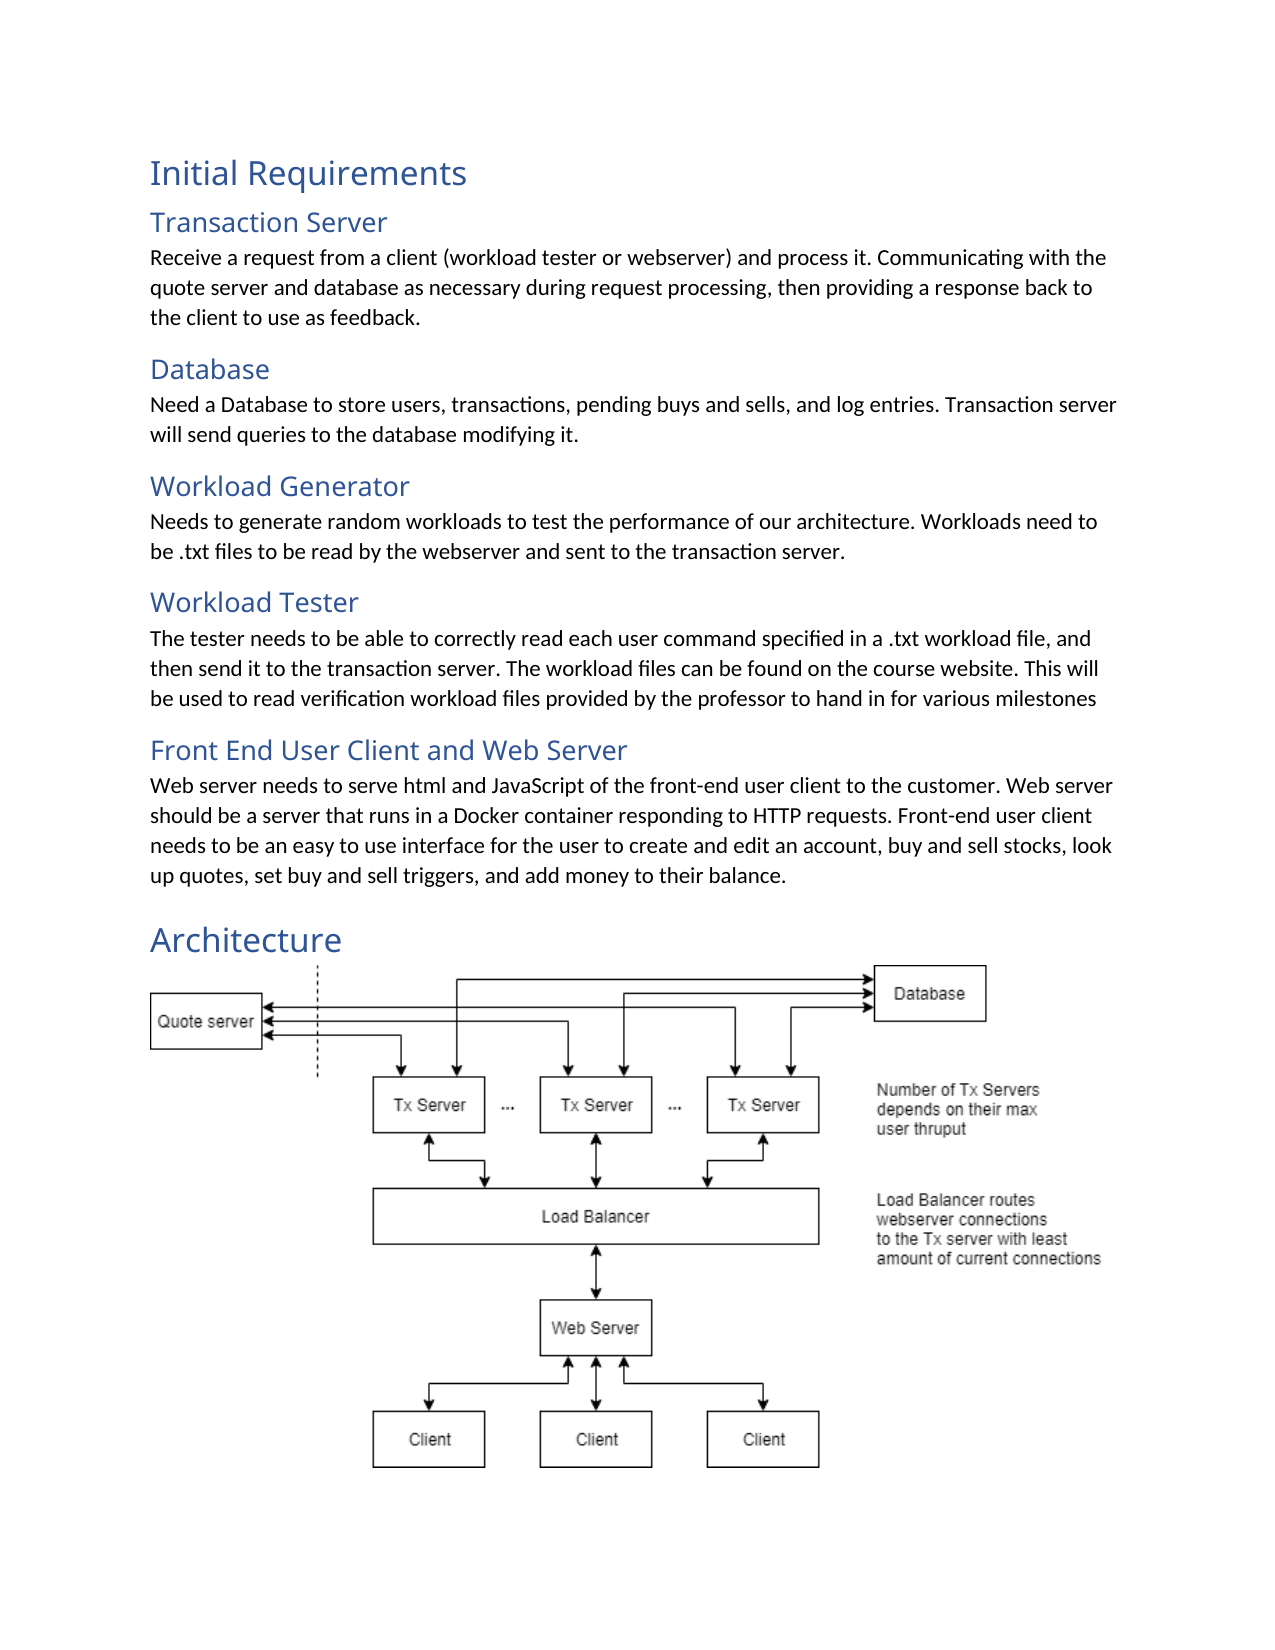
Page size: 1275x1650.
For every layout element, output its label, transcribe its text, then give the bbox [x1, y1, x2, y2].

subtitle Transaction Server [150, 203, 1125, 240]
subtitle Workload Tester [150, 584, 1125, 621]
text The tester needs to be able to correctly read each user command specified in a .txt workload file, and then send it to the transaction server. The workload files can be found on the course website. This will be used to read verification workload files provided by the professor to hand in for various milestones [150, 624, 1125, 712]
subtitle Workload Generator [150, 467, 1125, 504]
text Web server needs to serve html and JavaScript of the front-end user client to the customer. Web server should be a server that runs in a Docker container responding to HTTP requests. Front-end user client needs to be an easy to use interface for the user to create and edit an account, buy and sell stocks, look up quotes, set buy and sell triggers, and add money to their balance. [150, 771, 1125, 889]
text Receive a request from a client (workload tester or webserver) and process it. Communicating with the quote server and database as necessary during request processing, then providing a response back to the client to use as feedback. [150, 243, 1125, 331]
picture [150, 965, 1125, 1468]
subtitle Architecture [150, 917, 1125, 962]
subtitle Database [150, 350, 1125, 387]
subtitle Initial Requirements [150, 150, 1125, 195]
text Need a Database to store users, transactions, pending buys and sells, and log entries. Transaction server will send queries to the database modifying it. [150, 390, 1125, 448]
subtitle Front End User Client and Web Server [150, 731, 1125, 768]
text Needs to generate random workloads to test the performance of our architecture. Workloads need to be .txt files to be read by the webserver and sent to the transaction server. [150, 507, 1125, 565]
